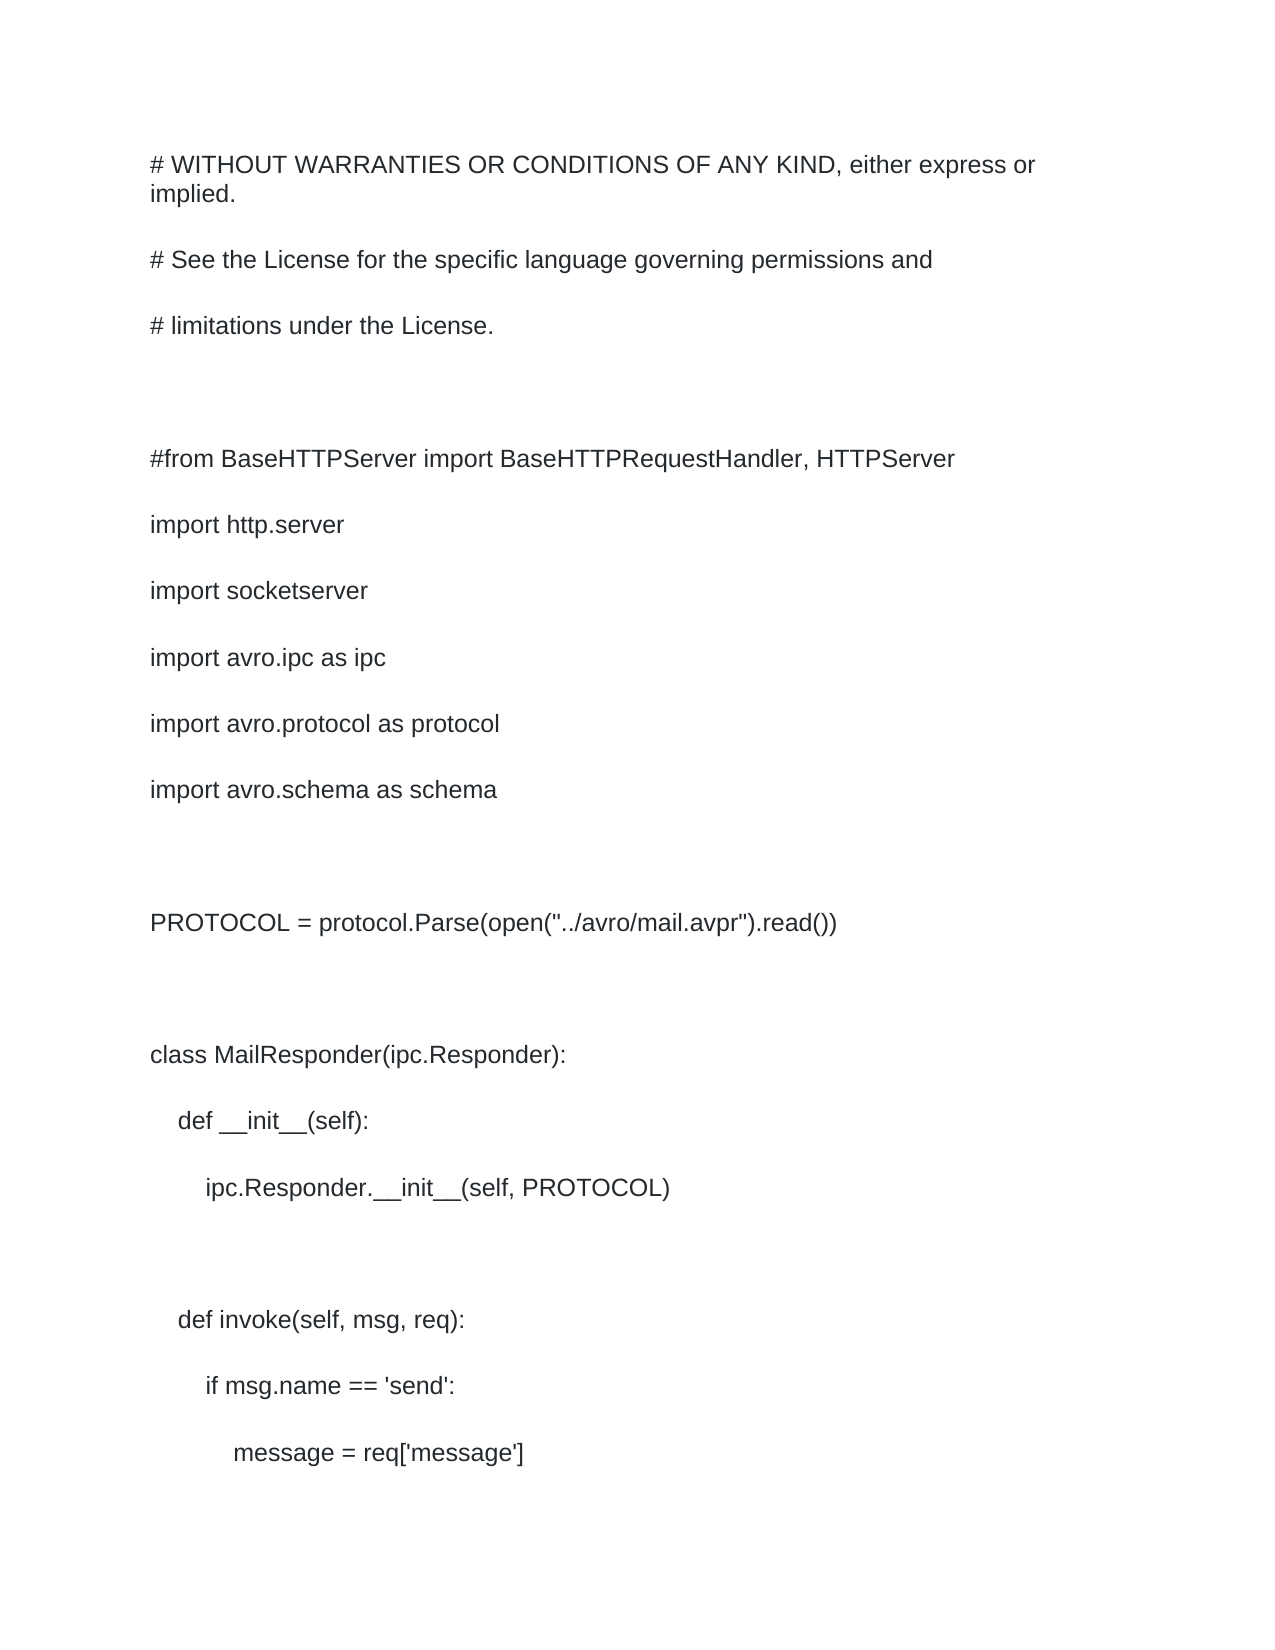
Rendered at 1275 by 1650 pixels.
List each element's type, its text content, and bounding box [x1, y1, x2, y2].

text # See the License for the specific language governing permissions and [150, 245, 1125, 274]
text import http.server [150, 510, 1125, 539]
text import avro.ipc as ipc [150, 642, 1125, 671]
text import avro.protocol as protocol [150, 709, 1125, 737]
text import avro.schema as schema [150, 775, 1125, 804]
text PROTOCOL = protocol.Parse(open("../avro/mail.avpr").read()) [150, 907, 1125, 936]
text #from BaseHTTPServer import BaseHTTPRequestHandler, HTTPServer [150, 444, 1125, 472]
text class MailResponder(ipc.Responder): [150, 1040, 1125, 1069]
text def __init__(self): [150, 1106, 1125, 1135]
text if msg.name == 'send': [150, 1371, 1125, 1400]
text # WITHOUT WARRANTIES OR CONDITIONS OF ANY KIND, either express or implied. [150, 150, 1125, 207]
text import socketserver [150, 576, 1125, 605]
text # limitations under the License. [150, 311, 1125, 340]
text ipc.Responder.__init__(self, PROTOCOL) [150, 1172, 1125, 1201]
text message = req['message'] [150, 1437, 1125, 1466]
text def invoke(self, msg, req): [150, 1305, 1125, 1334]
